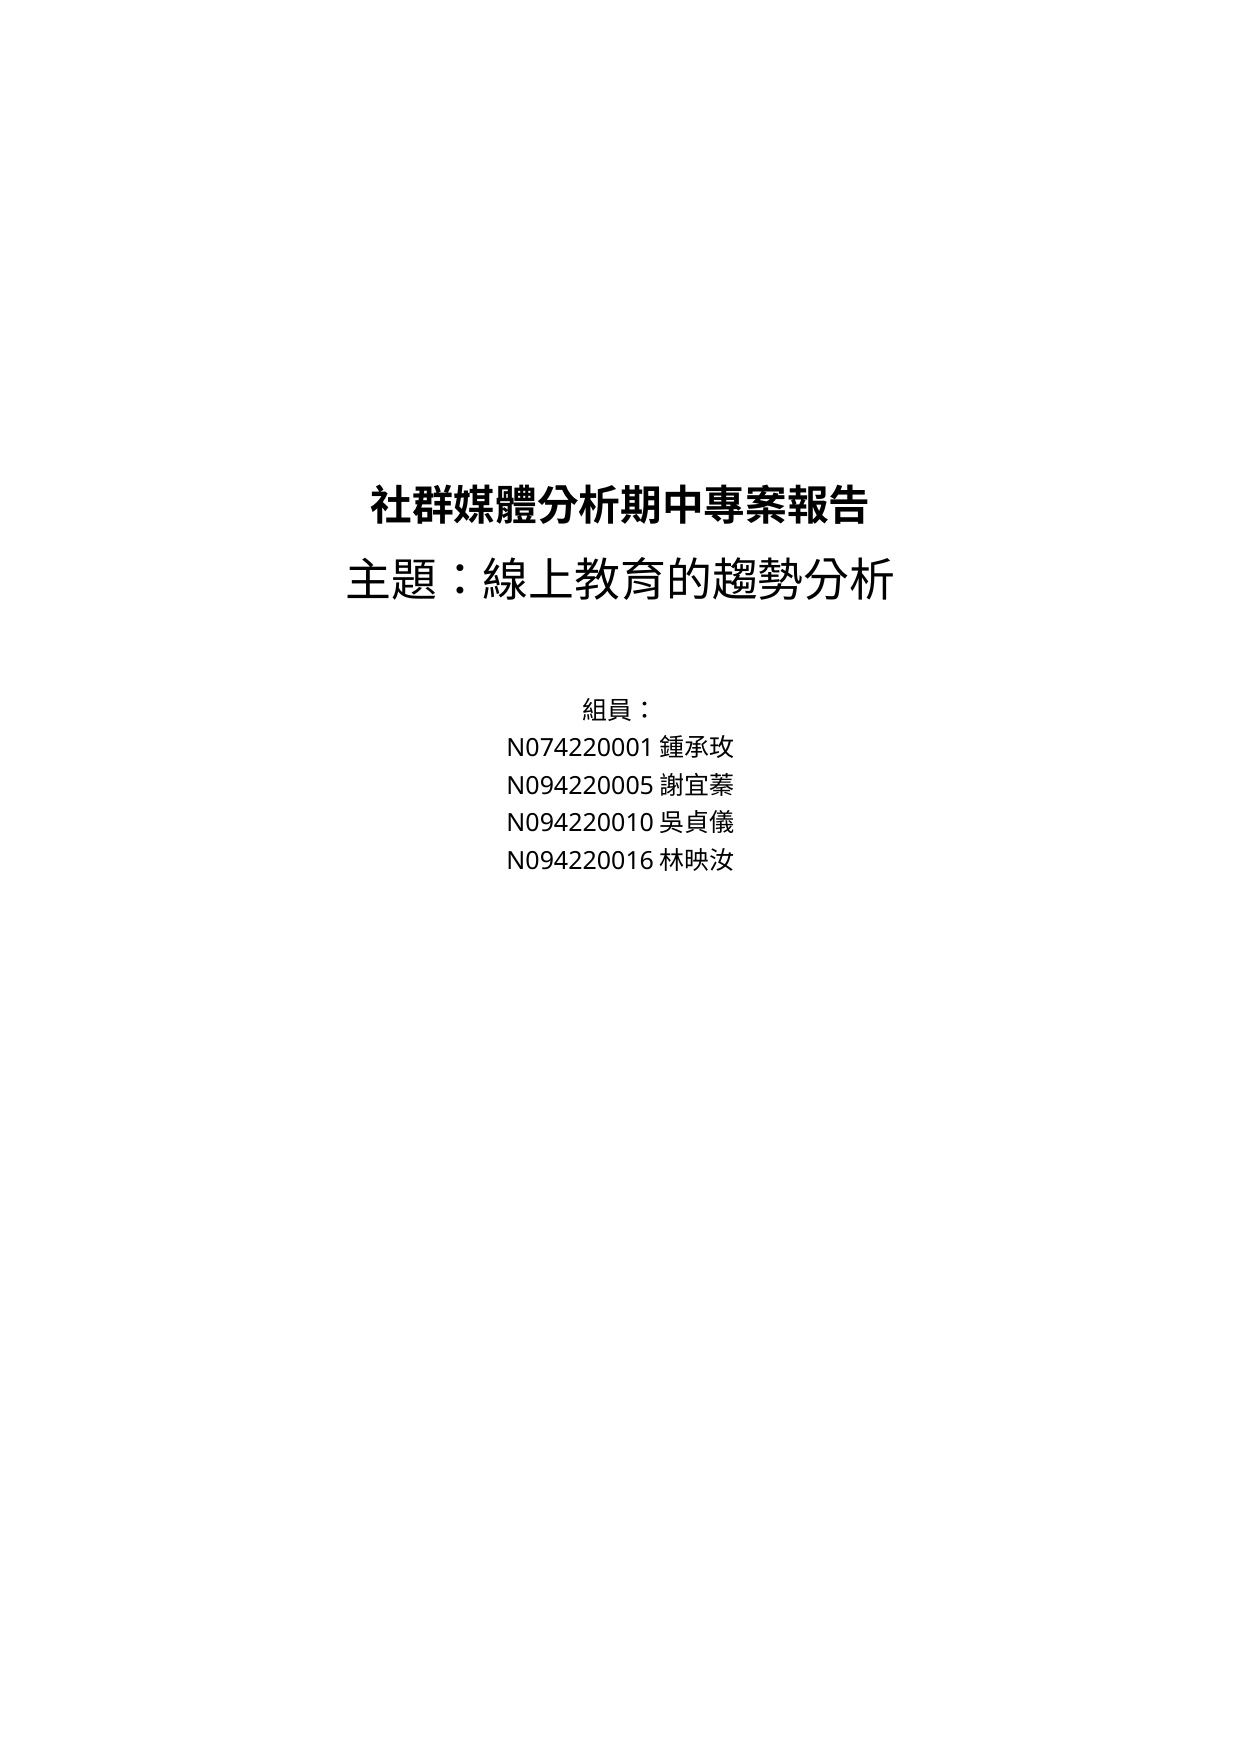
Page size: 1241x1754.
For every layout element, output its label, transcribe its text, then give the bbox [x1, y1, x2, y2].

text 主題：線上教育的趨勢分析 [148, 539, 1092, 614]
text 社群媒體分析期中專案報告 [148, 464, 1092, 539]
text N094220016林映汝 [148, 839, 1092, 877]
text N094220005謝宜蓁 [148, 764, 1092, 802]
text 組員： [148, 689, 1092, 727]
text N094220010吳貞儀 [148, 802, 1092, 839]
text N074220001鍾承玫 [148, 727, 1092, 764]
